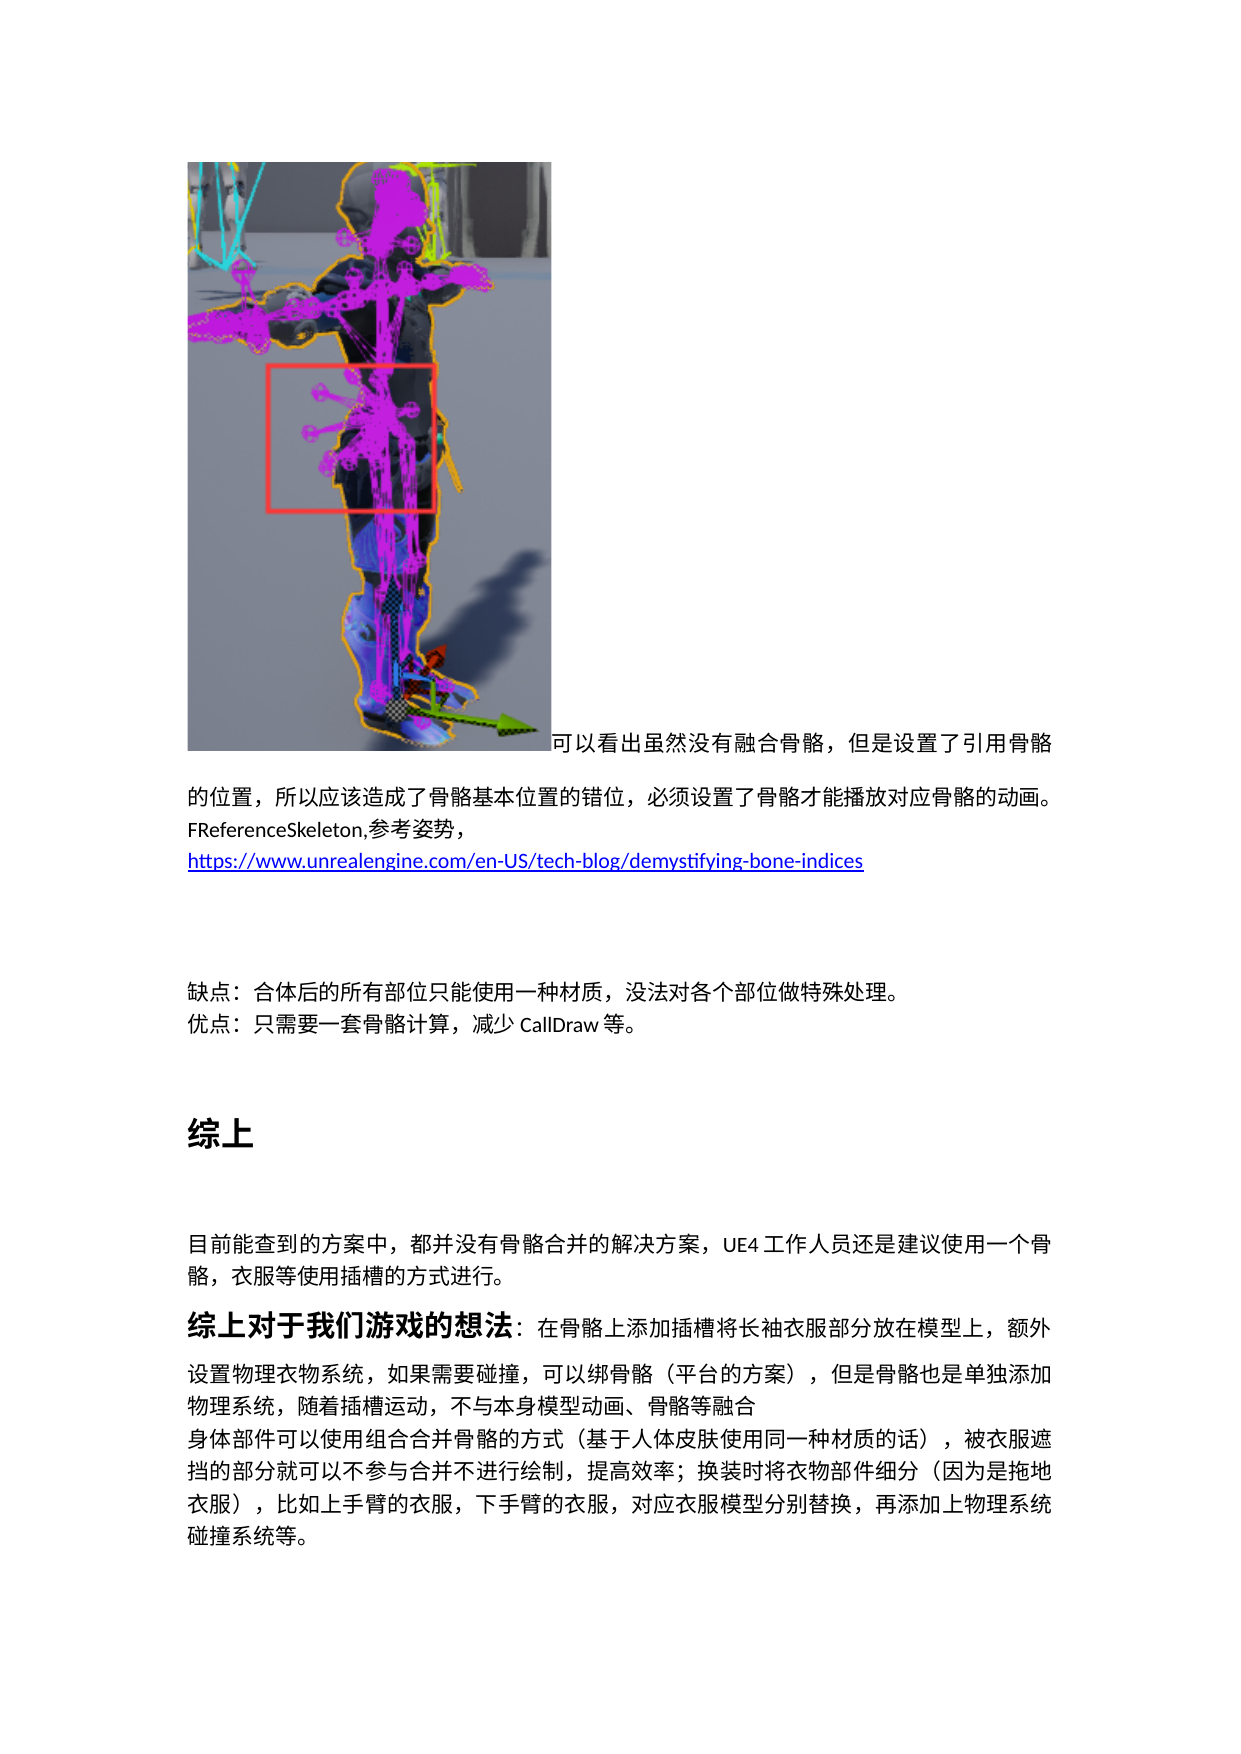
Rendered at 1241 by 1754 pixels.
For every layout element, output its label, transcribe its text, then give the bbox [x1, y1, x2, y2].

text 优点：只需要一套骨骼计算，减少CallDraw等。 [187, 1007, 1053, 1039]
text FReferenceSkeleton,参考姿势， [187, 812, 1053, 844]
picture [187, 162, 552, 751]
text 综上对于我们游戏的想法：在骨骼上添加插槽将长袖衣服部分放在模型上，额外设置物理衣物系统，如果需要碰撞，可以绑骨骼（平台的方案），但是骨骼也是单独添加物理系统，随着插槽运动，不与本身模型动画、骨骼等融合 [187, 1291, 1053, 1421]
text https://www.unrealengine.com/en-US/tech-blog/demystifying-bone-indices [187, 844, 1053, 877]
subtitle 综上 [187, 1099, 1053, 1164]
text 身体部件可以使用组合合并骨骼的方式（基于人体皮肤使用同一种材质的话），被衣服遮挡的部分就可以不参与合并不进行绘制，提高效率；换装时将衣物部件细分（因为是拖地衣服），比如上手臂的衣服，下手臂的衣服，对应衣服模型分别替换，再添加上物理系统碰撞系统等。 [187, 1421, 1053, 1551]
text 缺点：合体后的所有部位只能使用一种材质，没法对各个部位做特殊处理。 [187, 974, 1053, 1007]
text 目前能查到的方案中，都并没有骨骼合并的解决方案，UE4工作人员还是建议使用一个骨骼，衣服等使用插槽的方式进行。 [187, 1226, 1053, 1291]
